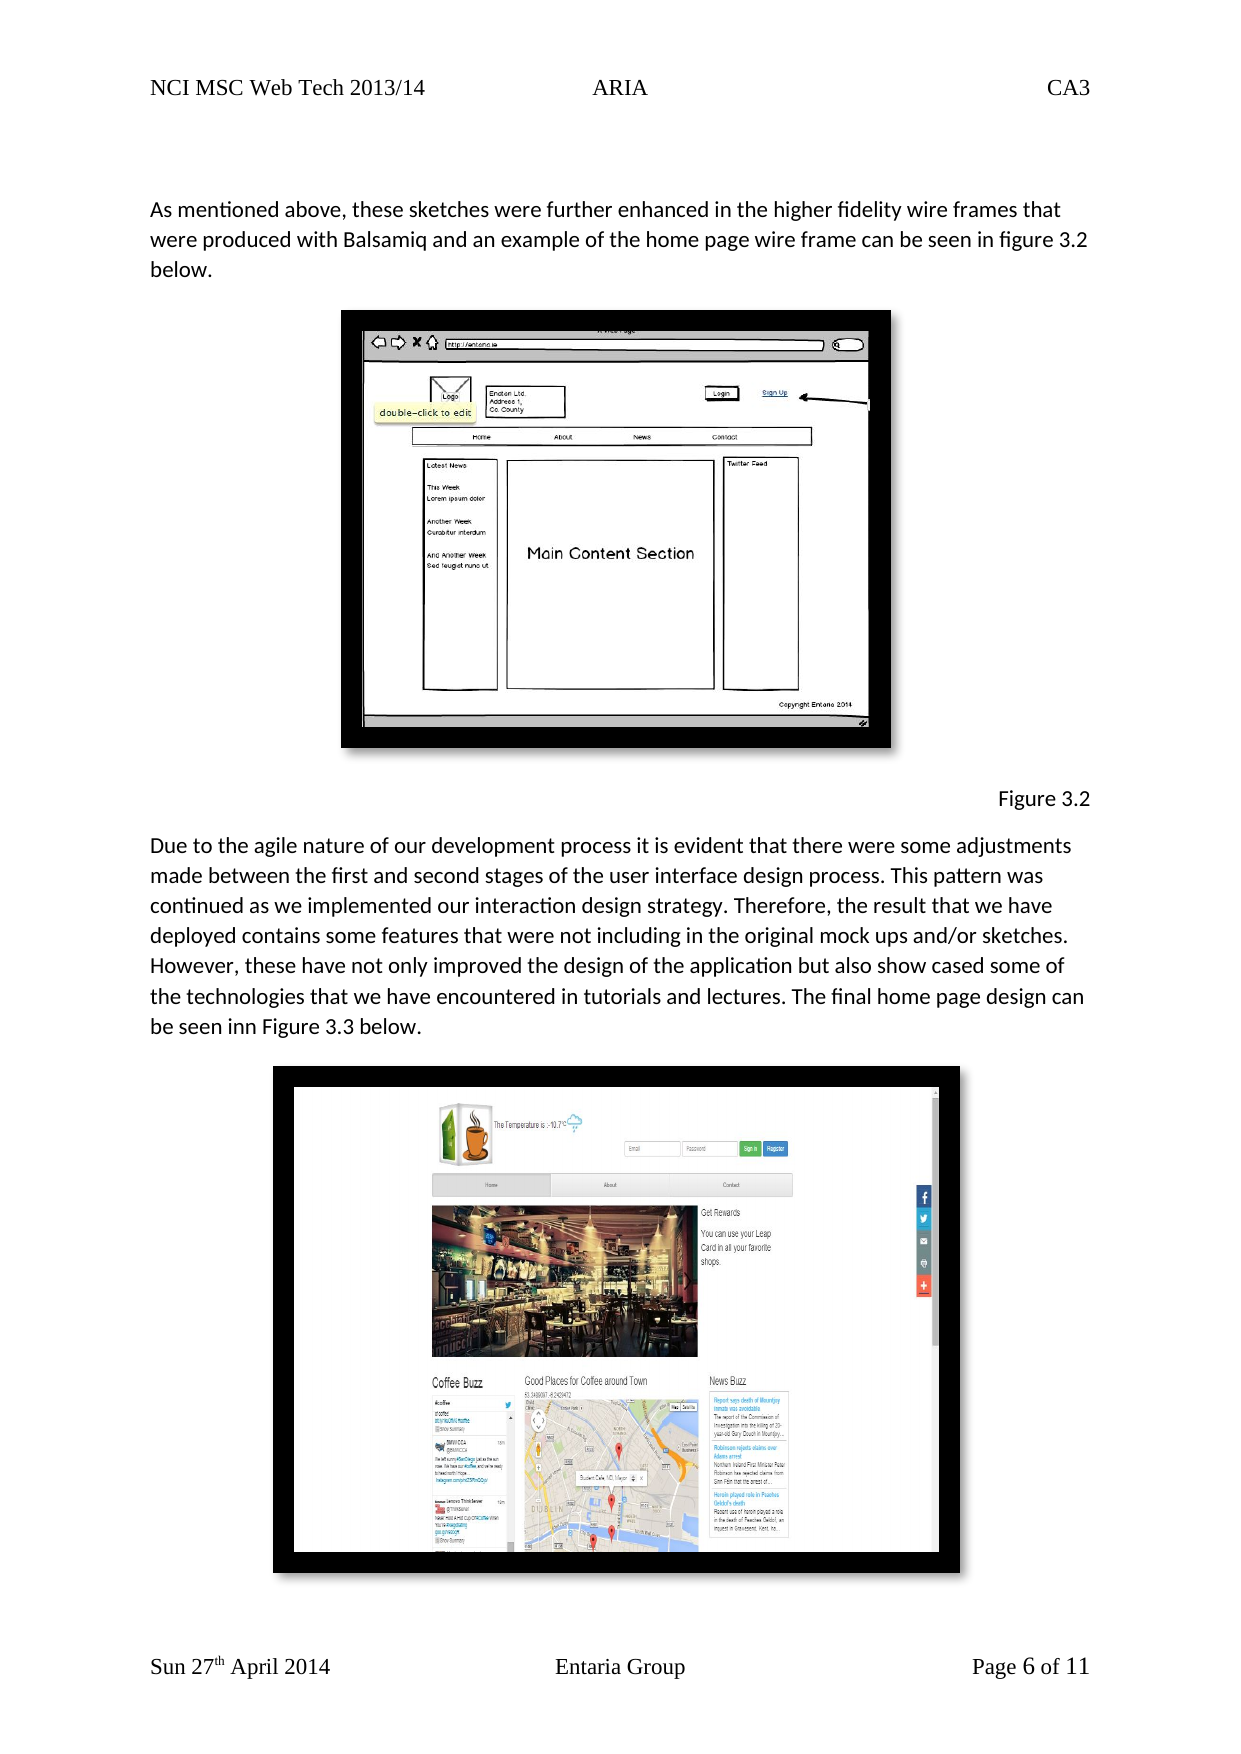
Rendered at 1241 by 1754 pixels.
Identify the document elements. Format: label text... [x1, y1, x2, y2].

text As mentioned above, these sketches were further enhanced in the higher fidelity wire frames that were produced with Balsamiq and an example of the home page wire frame can be seen in figure 3.2 below. [150, 195, 1090, 283]
text Due to the agile nature of our development process it is evident that there were some adjustments made between the first and second stages of the user interface design process. This pattern was continued as we implemented our interaction design strategy. Therefore, the result that we have deployed contains some features that were not including in the original mock ups and/or sketches. However, these have not only improved the design of the application but also show cased some of the technologies that we have encountered in tutorials and lectures. The final home page design can be seen inn Figure 3.3 below. [150, 831, 1090, 1040]
picture [294, 1087, 939, 1552]
picture [362, 331, 870, 727]
text Figure 3.2 [150, 784, 1090, 812]
